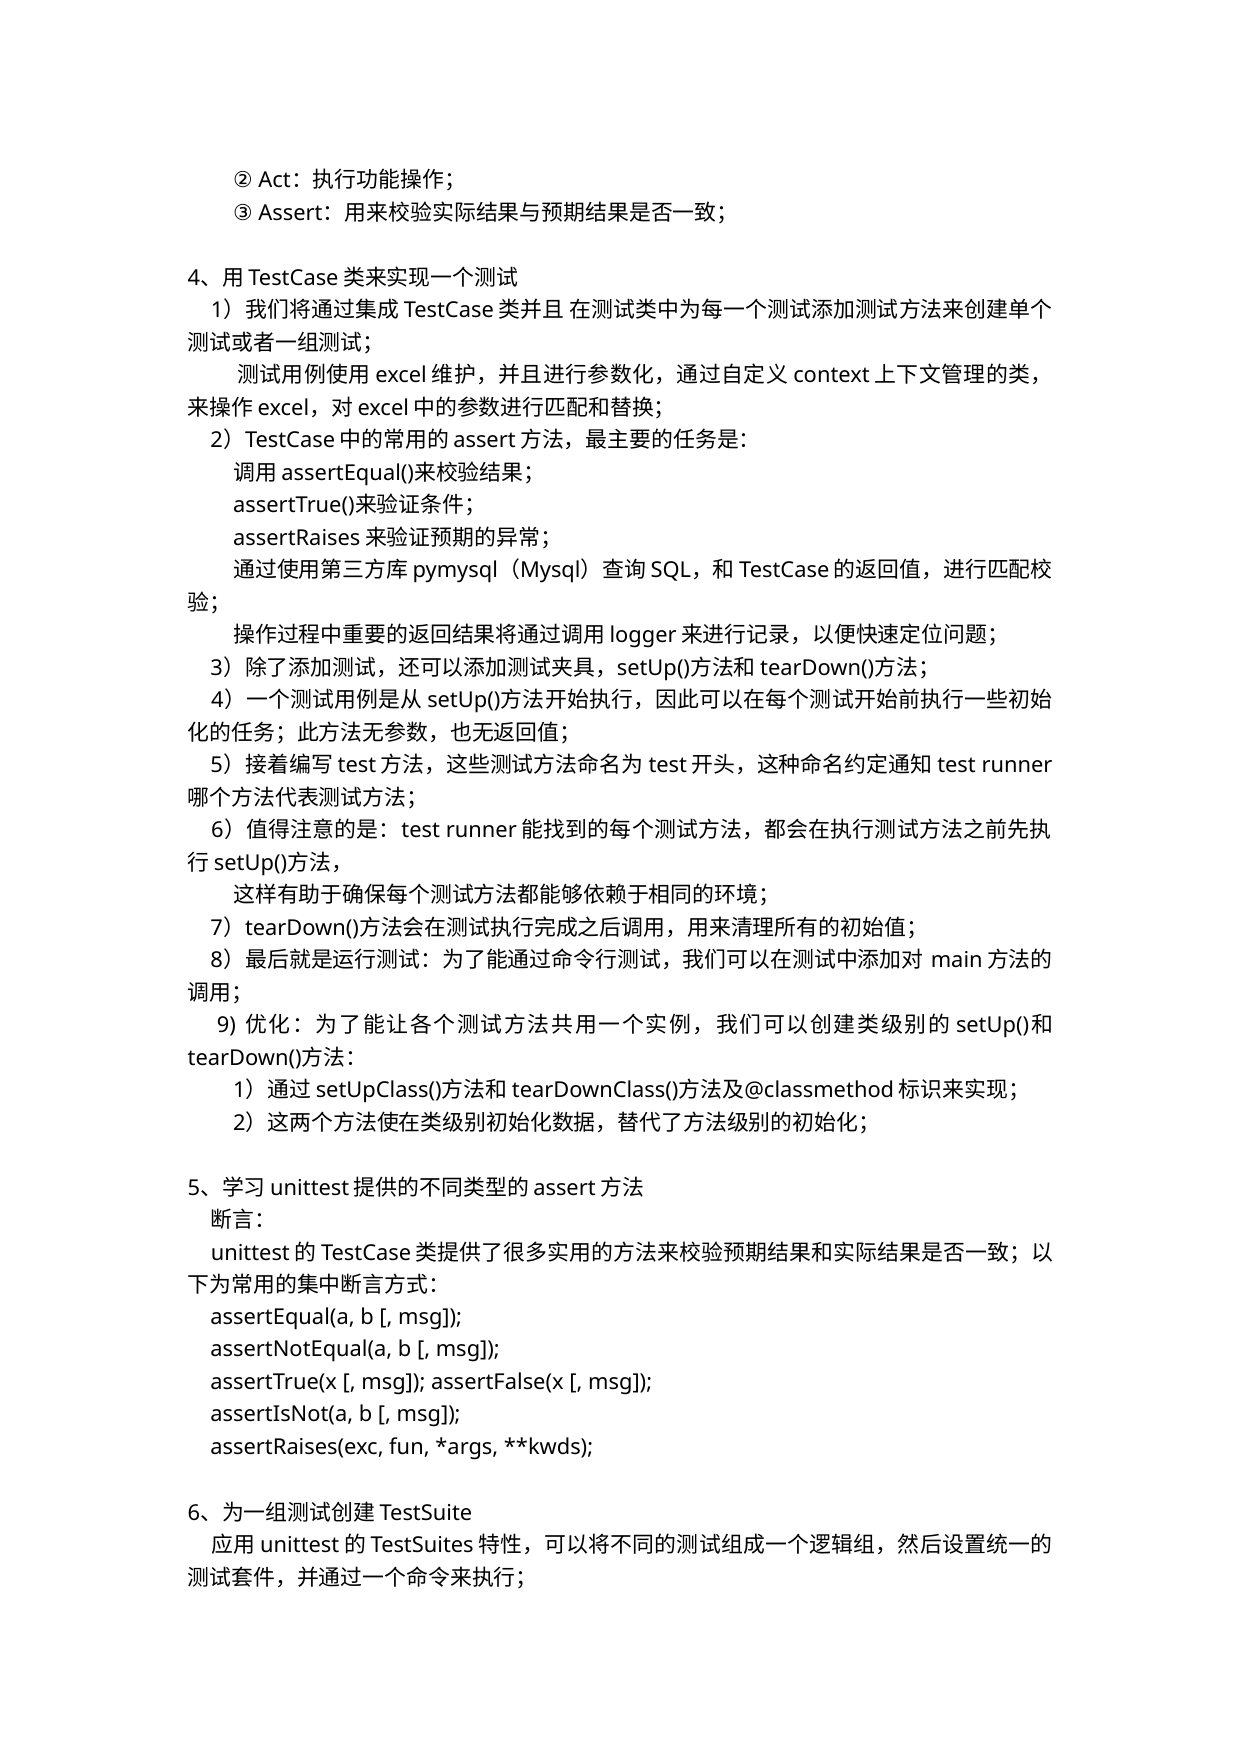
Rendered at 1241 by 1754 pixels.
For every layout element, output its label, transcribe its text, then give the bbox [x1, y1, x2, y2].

text 通过使用第三方库pymysql（Mysql）查询SQL，和TestCase的返回值，进行匹配校验； [187, 552, 1053, 617]
text assertIsNot(a, b [, msg]); [187, 1397, 1053, 1429]
text 6）值得注意的是：test runner能找到的每个测试方法，都会在执行测试方法之前先执行setUp()方法， [187, 812, 1053, 877]
text 6、为一组测试创建TestSuite [187, 1494, 1053, 1527]
text 测试用例使用excel维护，并且进行参数化，通过自定义context上下文管理的类，来操作excel，对excel中的参数进行匹配和替换； [187, 357, 1053, 422]
text assertRaises(exc, fun, *args, **kwds); [187, 1429, 1053, 1462]
text 4）一个测试用例是从setUp()方法开始执行，因此可以在每个测试开始前执行一些初始化的任务；此方法无参数，也无返回值； [187, 682, 1053, 747]
text 7）tearDown()方法会在测试执行完成之后调用，用来清理所有的初始值； [187, 909, 1053, 942]
text 应用unittest的TestSuites特性，可以将不同的测试组成一个逻辑组，然后设置统一的测试套件，并通过一个命令来执行； [187, 1527, 1053, 1592]
text 4、用TestCase类来实现一个测试 [187, 259, 1053, 292]
text assertTrue(x [, msg]); assertFalse(x [, msg]); [187, 1364, 1053, 1397]
text 这样有助于确保每个测试方法都能够依赖于相同的环境； [187, 877, 1053, 909]
text 3）除了添加测试，还可以添加测试夹具，setUp()方法和tearDown()方法； [187, 649, 1053, 682]
text 操作过程中重要的返回结果将通过调用logger来进行记录，以便快速定位问题； [187, 617, 1053, 649]
text 8）最后就是运行测试：为了能通过命令行测试，我们可以在测试中添加对main方法的调用； [187, 942, 1053, 1007]
text 9) 优化：为了能让各个测试方法共用一个实例，我们可以创建类级别的setUp()和tearDown()方法： [187, 1007, 1053, 1072]
text 2）这两个方法使在类级别初始化数据，替代了方法级别的初始化； [187, 1104, 1053, 1137]
text assertRaises来验证预期的异常； [187, 519, 1053, 552]
text 调用assertEqual()来校验结果； [187, 454, 1053, 487]
text 1）通过setUpClass()方法和tearDownClass()方法及@classmethod标识来实现； [187, 1072, 1053, 1104]
text 断言： [187, 1202, 1053, 1234]
text 1）我们将通过集成TestCase类并且 在测试类中为每一个测试添加测试方法来创建单个测试或者一组测试； [187, 292, 1053, 357]
text assertNotEqual(a, b [, msg]); [187, 1332, 1053, 1364]
text 5）接着编写test方法，这些测试方法命名为test开头，这种命名约定通知test runner哪个方法代表测试方法； [187, 747, 1053, 812]
text unittest的TestCase类提供了很多实用的方法来校验预期结果和实际结果是否一致；以下为常用的集中断言方式： [187, 1234, 1053, 1299]
text 5、学习unittest提供的不同类型的assert方法 [187, 1169, 1053, 1202]
text 2）TestCase中的常用的assert方法，最主要的任务是： [187, 422, 1053, 454]
text assertTrue()来验证条件； [187, 487, 1053, 519]
text ② Act：执行功能操作； [187, 162, 1053, 194]
text assertEqual(a, b [, msg]); [187, 1299, 1053, 1332]
text ③ Assert：用来校验实际结果与预期结果是否一致； [187, 194, 1053, 227]
